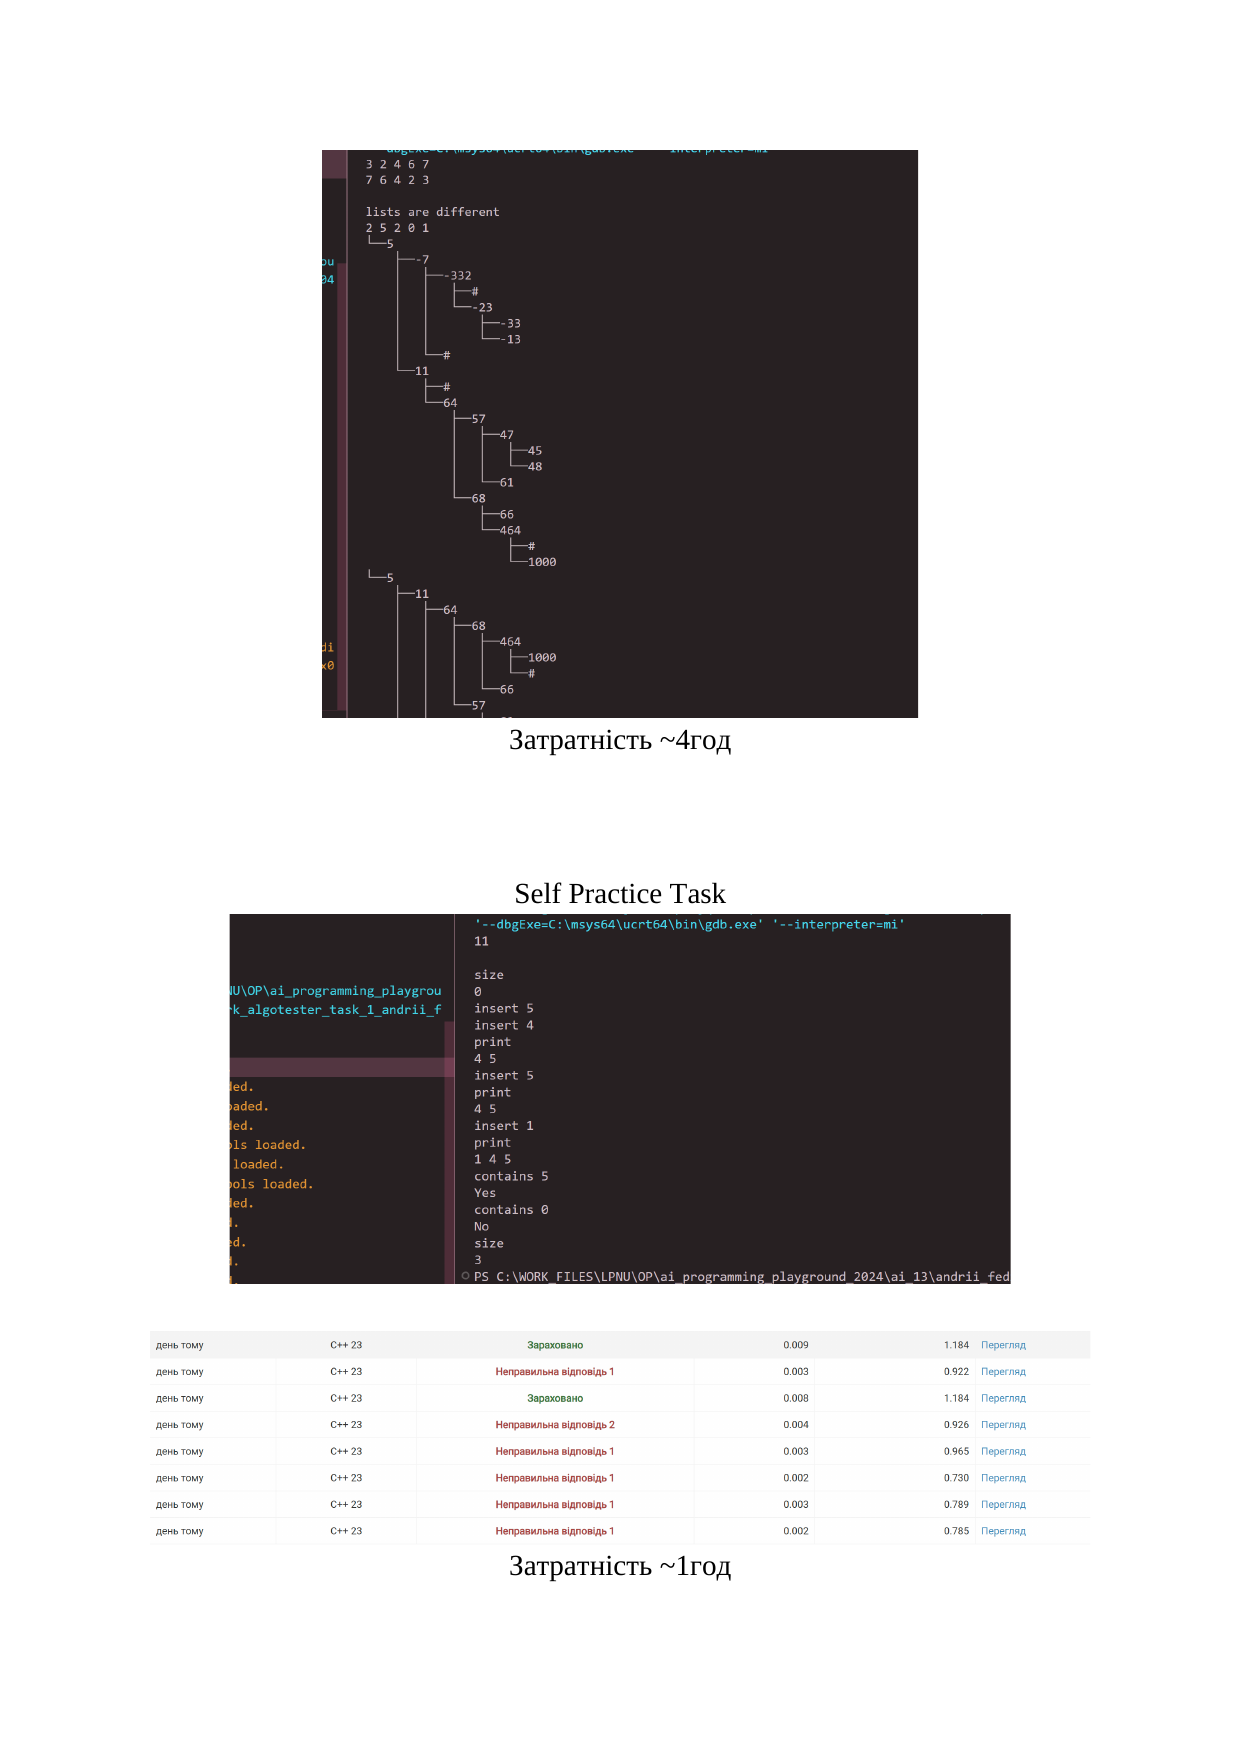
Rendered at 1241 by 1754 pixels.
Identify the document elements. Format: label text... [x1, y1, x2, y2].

text Затратність ~1год [150, 1548, 1090, 1582]
picture [150, 1331, 1091, 1545]
text Затратність ~4год [150, 722, 1090, 755]
picture [322, 150, 919, 718]
text Self Practice Task [150, 876, 1090, 909]
picture [229, 914, 1011, 1284]
